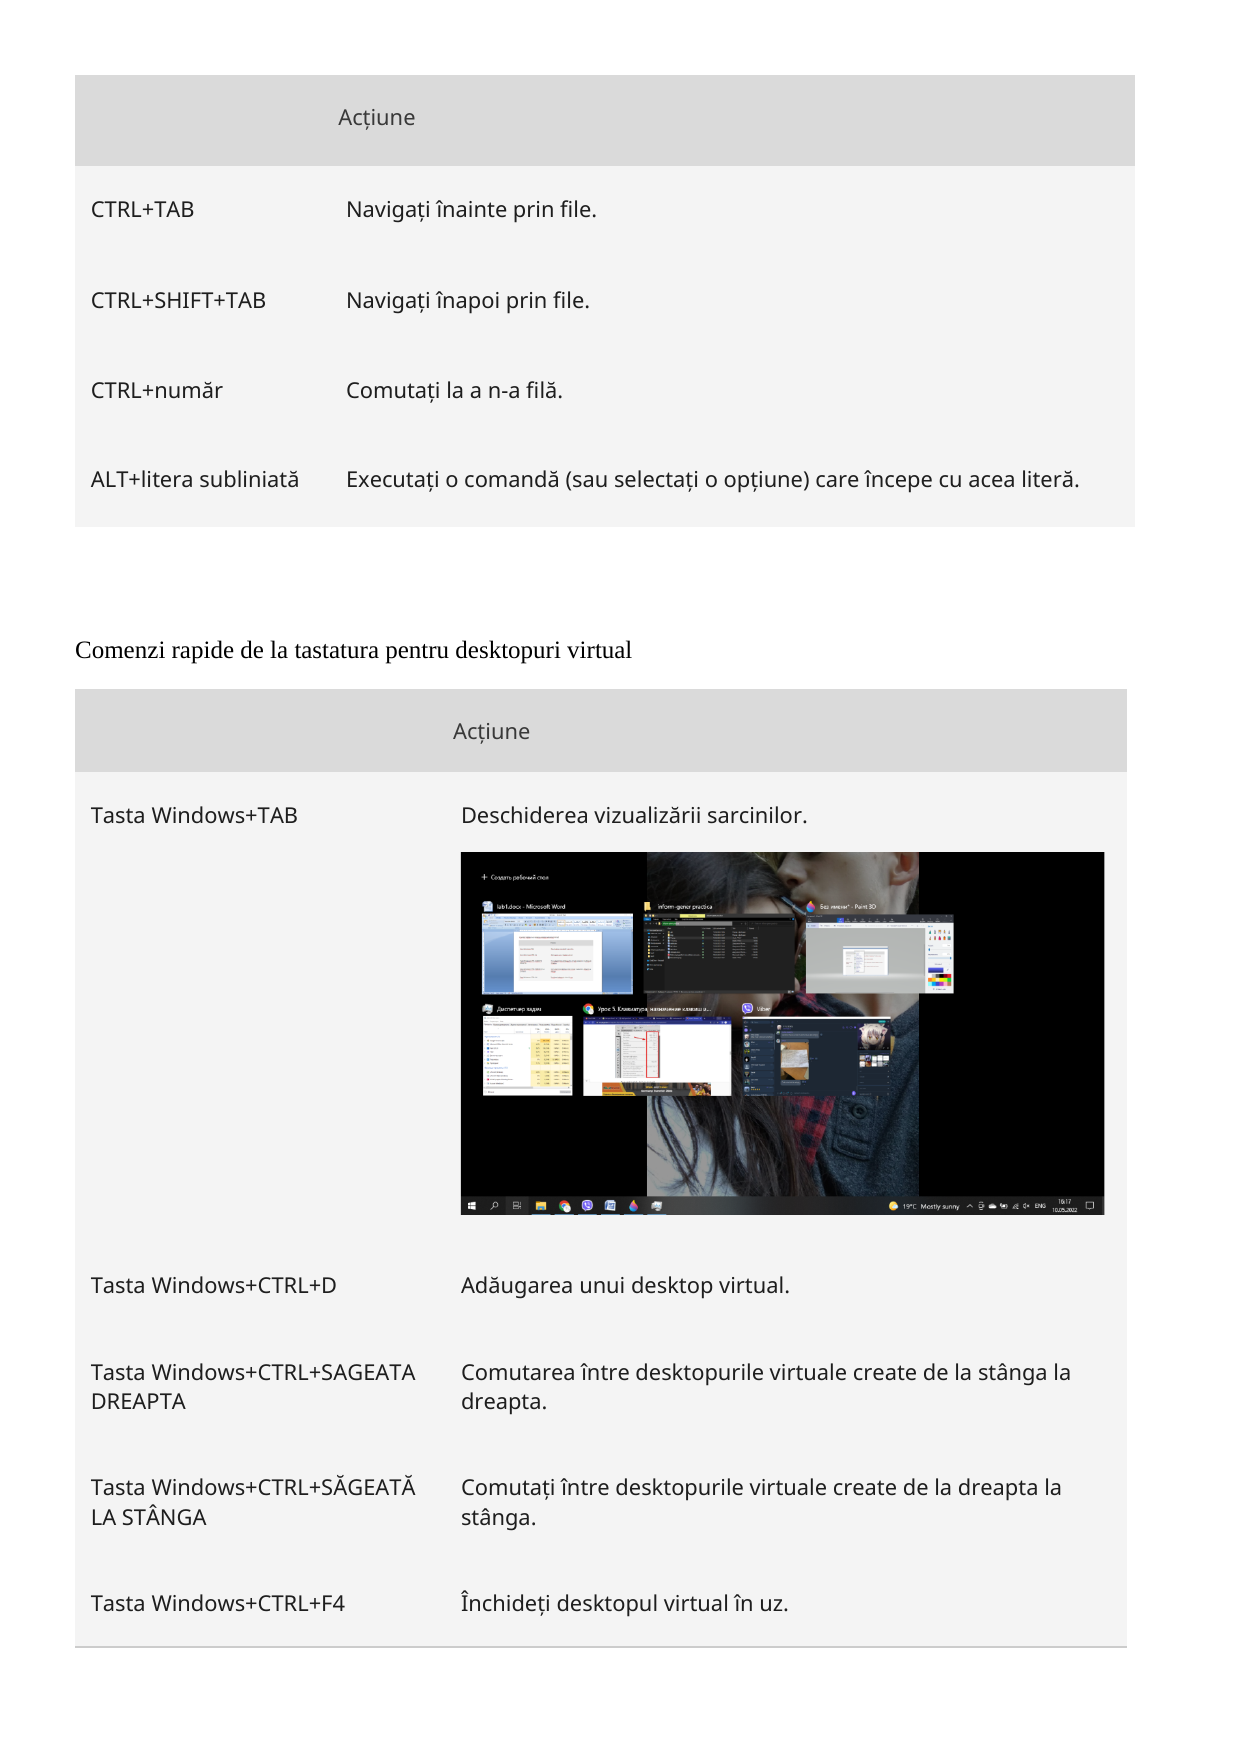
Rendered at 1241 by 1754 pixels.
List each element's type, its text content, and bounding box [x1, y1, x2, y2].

text Comenzi rapide de la tastatura pentru desktopuri virtual [75, 636, 1165, 664]
table_cell Tasta Windows+TAB [75, 772, 445, 1242]
table_header Acțiune [330, 75, 1135, 166]
table_cell Tasta Windows+CTRL+D [75, 1242, 445, 1328]
table_cell CTRL+TAB [75, 166, 330, 257]
table_cell Deschiderea vizualizării sarcinilor. [445, 772, 1127, 1242]
picture [460, 852, 1105, 1215]
table_cell Comutarea între desktopurile virtuale create de la stânga la dreapta. [445, 1328, 1127, 1444]
table_header Acțiune [445, 689, 1127, 772]
table_cell Comutați la a n-a filă. [330, 347, 1135, 436]
table_cell Tasta Windows+CTRL+SAGEATA DREAPTA [75, 1328, 445, 1444]
table_cell Tasta Windows+CTRL+SĂGEATĂ LA STÂNGA [75, 1444, 445, 1560]
table_cell CTRL+SHIFT+TAB [75, 257, 330, 347]
table_cell ALT+litera subliniată [75, 436, 330, 527]
table_cell Tasta Windows+CTRL+F4 [75, 1560, 445, 1646]
table_cell Navigați înapoi prin file. [330, 257, 1135, 347]
table_cell Navigați înainte prin file. [330, 166, 1135, 257]
table_cell Comutați între desktopurile virtuale create de la dreapta la stânga. [445, 1444, 1127, 1560]
table_header [75, 75, 330, 166]
table_cell CTRL+număr [75, 347, 330, 436]
table_cell Închideți desktopul virtual în uz. [445, 1560, 1127, 1646]
table_header [75, 689, 445, 772]
table_cell Adăugarea unui desktop virtual. [445, 1242, 1127, 1328]
table_cell Executați o comandă (sau selectați o opțiune) care începe cu acea literă. [330, 436, 1135, 527]
